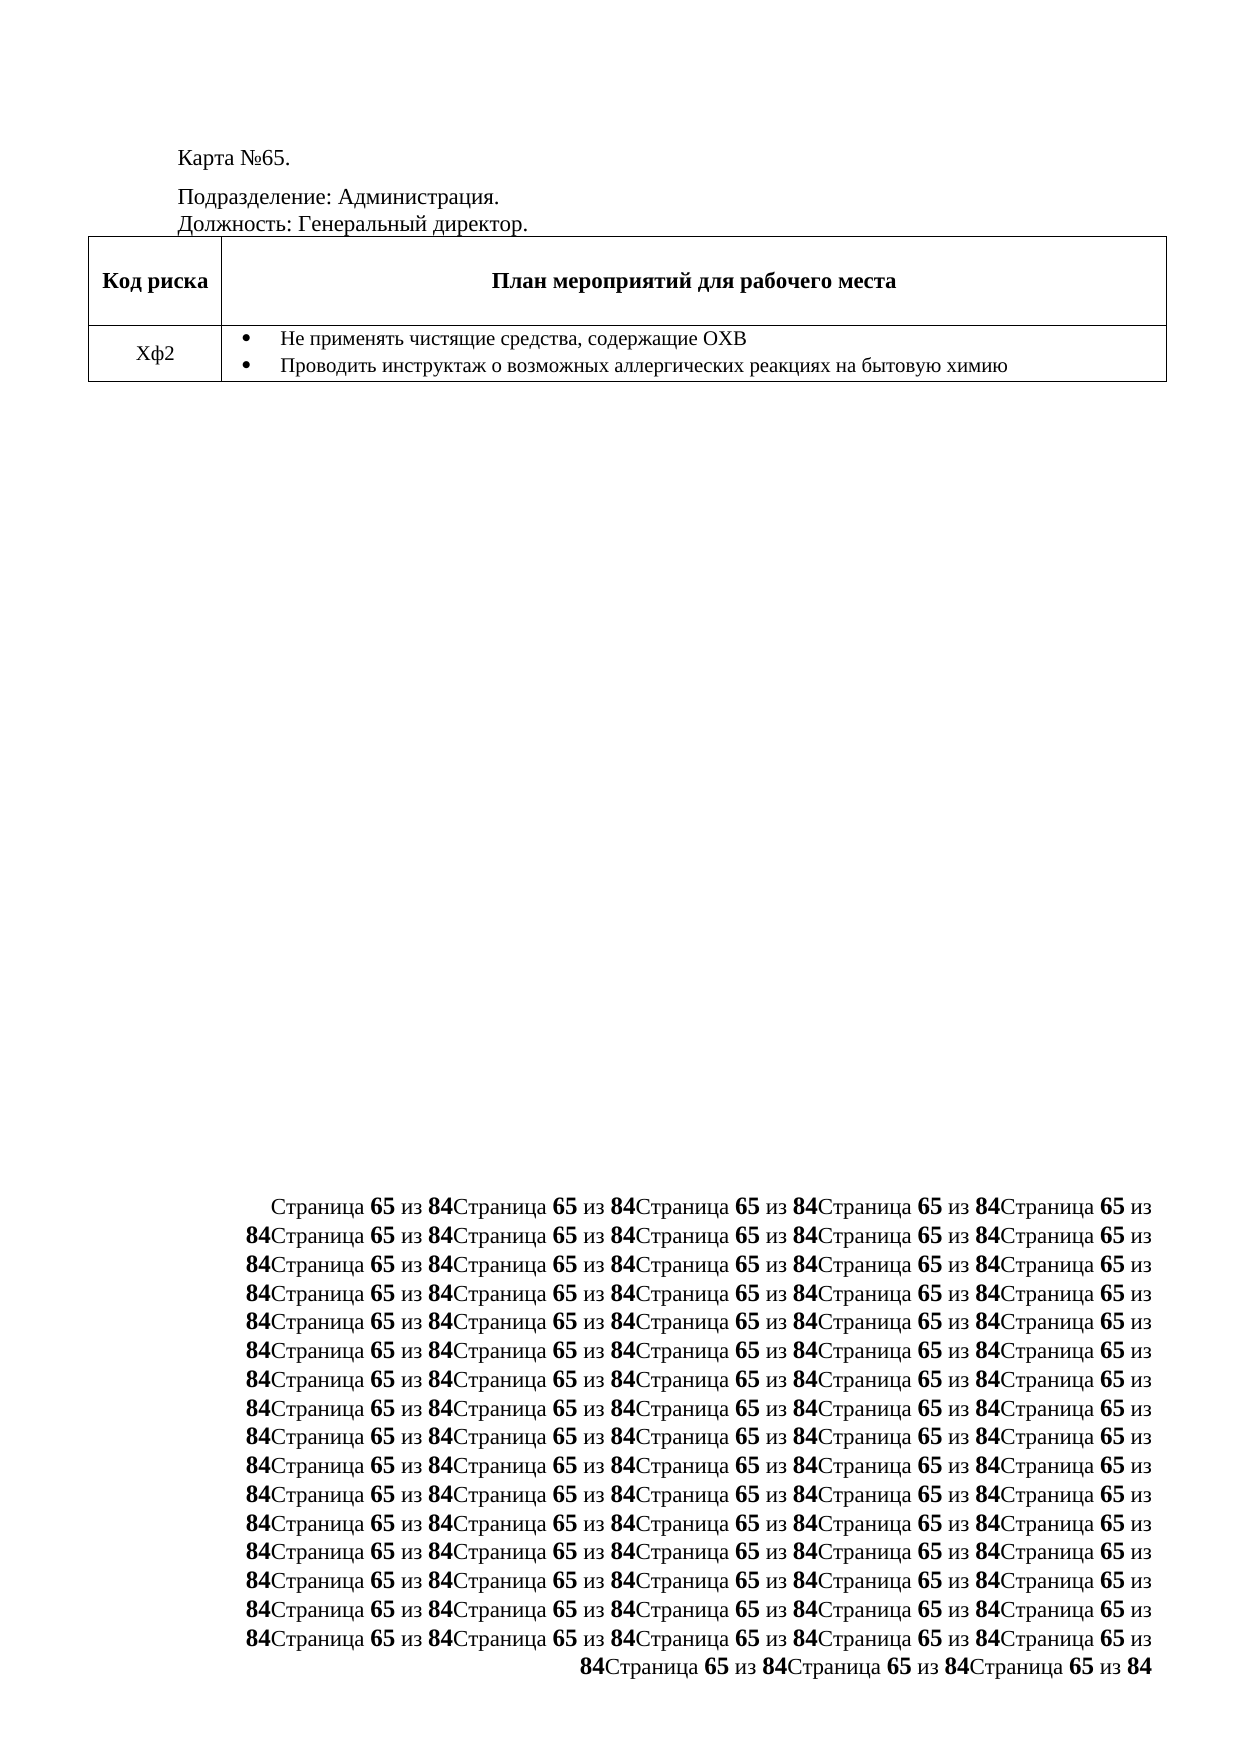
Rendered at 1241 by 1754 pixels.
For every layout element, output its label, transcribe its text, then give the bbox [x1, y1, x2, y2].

table_cell Хф2 [89, 326, 221, 381]
table_header План мероприятий для рабочего места [222, 237, 1166, 324]
text Должность: Генеральный директор. [177, 210, 1152, 236]
text Подразделение: Администрация. [177, 183, 1152, 210]
table_header Код риска [89, 237, 221, 324]
text Карта №65. [177, 144, 1152, 171]
table_cell Не применять чистящие средства, содержащие ОХВ Проводить инструктаж о возможных аллергических реакциях на бытовую химию [222, 326, 1166, 381]
